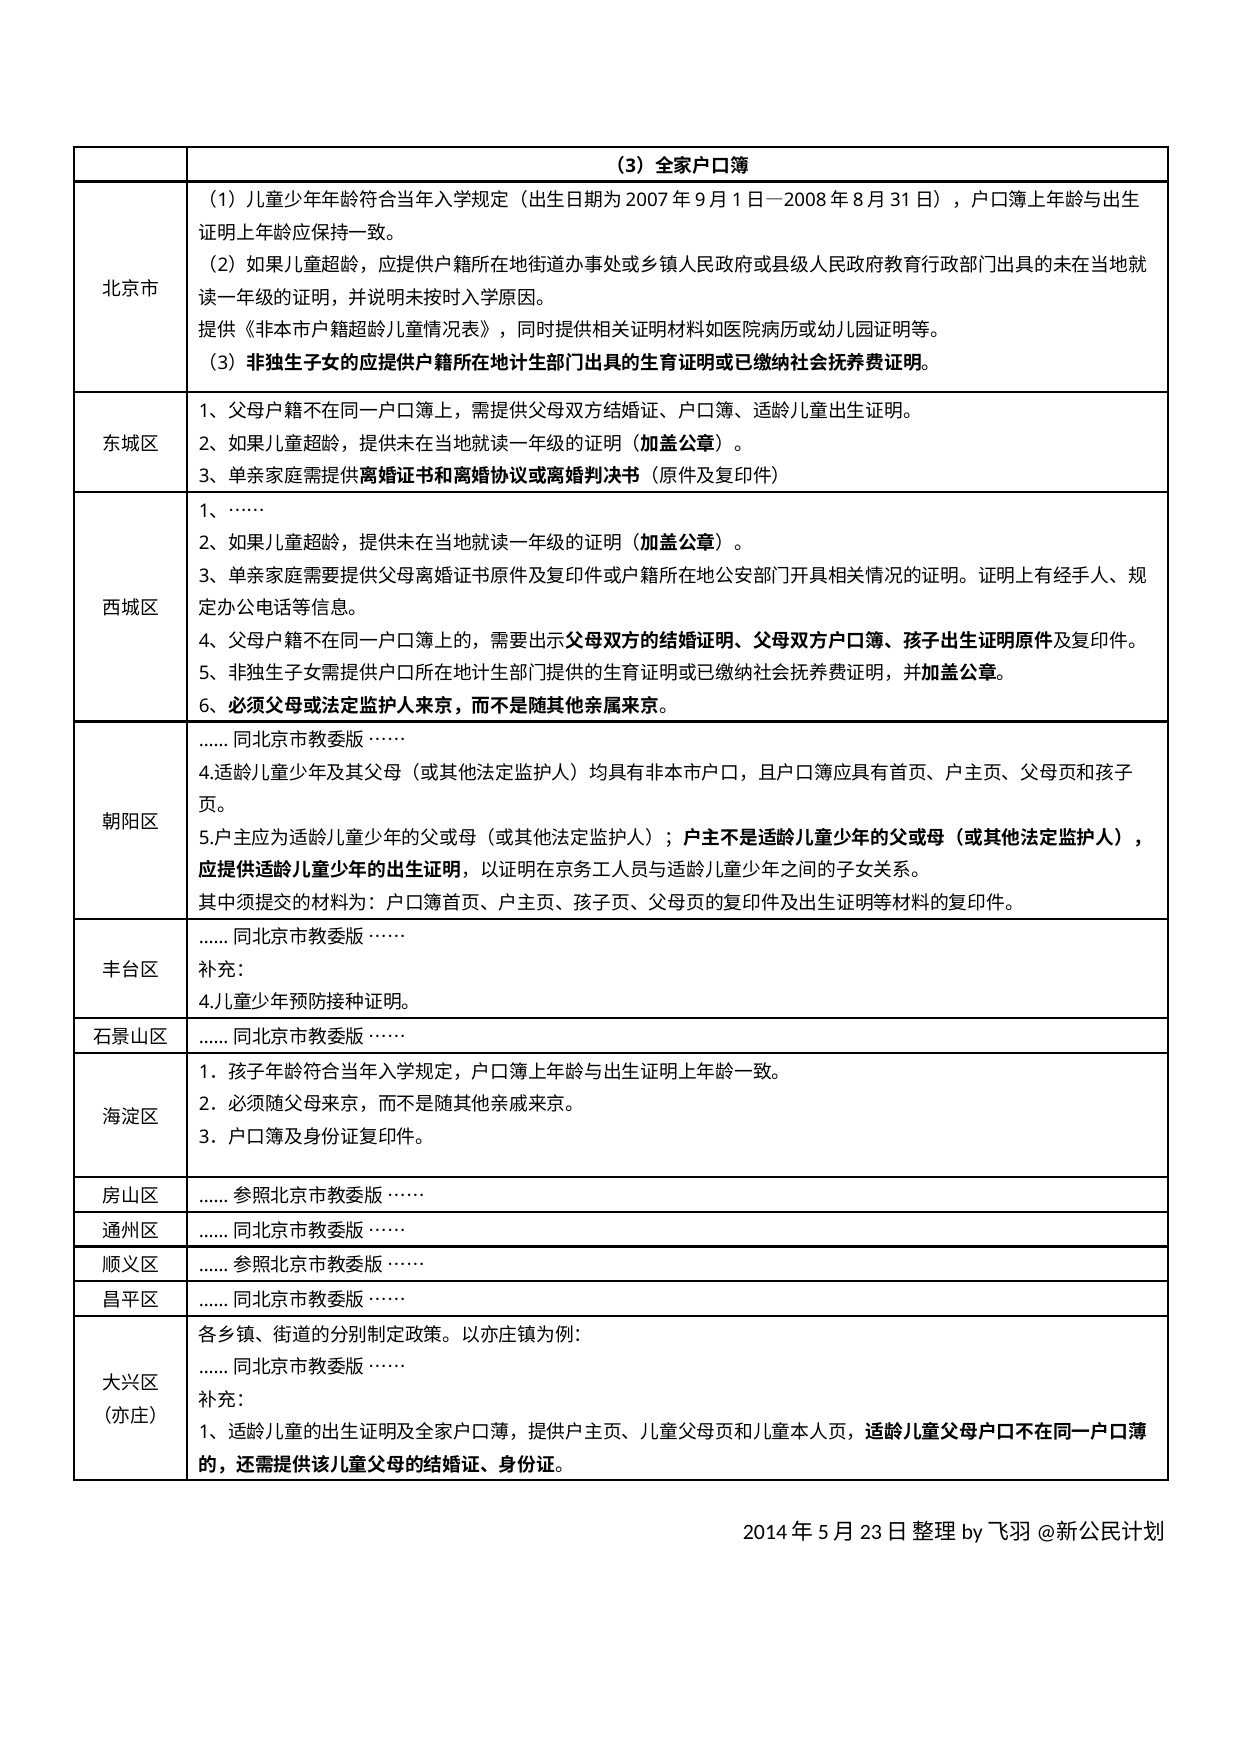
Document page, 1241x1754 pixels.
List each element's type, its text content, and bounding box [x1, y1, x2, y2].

table_cell 通州区 [75, 1213, 186, 1245]
table_cell 石景山区 [75, 1019, 186, 1052]
table_cell …… 参照北京市教委版 …… [188, 1178, 1167, 1211]
table_cell 昌平区 [75, 1282, 186, 1314]
table_cell …… 参照北京市教委版 …… [188, 1248, 1167, 1280]
table_cell 顺义区 [75, 1248, 186, 1280]
table_cell 各乡镇、街道的分别制定政策。以亦庄镇为例： …… 同北京市教委版 …… 补充： 1、适龄儿童的出生证明及全家户口薄，提供户主页、儿童父母页和儿童本人页，适龄儿童父母户口不在同一户口薄的，还需提供该儿童父母的结婚证、身份证。 [188, 1317, 1167, 1479]
table_cell 东城区 [75, 393, 186, 491]
table_cell （1）儿童少年年龄符合当年入学规定（出生日期为2007年9月1日—2008年8月31日），户口簿上年龄与出生证明上年龄应保持一致。 （2）如果儿童超龄，应提供户籍所在地街道办事处或乡镇人民政府或县级人民政府教育行政部门出具的未在当地就读一年级的证明，并说明未按时入学原因。 提供《非本市户籍超龄儿童情况表》，同时提供相关证明材料如医院病历或幼儿园证明等。 （3）非独生子女的应提供户籍所在地计生部门出具的生育证明或已缴纳社会抚养费证明。 [188, 183, 1167, 391]
table_cell 1、…… 2、如果儿童超龄，提供未在当地就读一年级的证明（加盖公章）。 3、单亲家庭需要提供父母离婚证书原件及复印件或户籍所在地公安部门开具相关情况的证明。证明上有经手人、规定办公电话等信息。 4、父母户籍不在同一户口簿上的，需要出示父母双方的结婚证明、父母双方户口簿、孩子出生证明原件及复印件。 5、非独生子女需提供户口所在地计生部门提供的生育证明或已缴纳社会抚养费证明，并加盖公章。 6、必须父母或法定监护人来京，而不是随其他亲属来京。 [188, 493, 1167, 720]
table_cell …… 同北京市教委版 …… [188, 1282, 1167, 1314]
table_header [75, 148, 186, 180]
table_cell …… 同北京市教委版 …… 4.适龄儿童少年及其父母（或其他法定监护人）均具有非本市户口，且户口簿应具有首页、户主页、父母页和孩子页。 5.户主应为适龄儿童少年的父或母（或其他法定监护人）；户主不是适龄儿童少年的父或母（或其他法定监护人），应提供适龄儿童少年的出生证明，以证明在京务工人员与适龄儿童少年之间的子女关系。 其中须提交的材料为：户口簿首页、户主页、孩子页、父母页的复印件及出生证明等材料的复印件。 [188, 723, 1167, 917]
table_cell 朝阳区 [75, 723, 186, 917]
table_header （3）全家户口簿 [188, 148, 1167, 180]
table_cell 西城区 [75, 493, 186, 720]
table_cell 丰台区 [75, 920, 186, 1017]
table_cell 海淀区 [75, 1054, 186, 1176]
table_cell …… 同北京市教委版 …… 补充： 4.儿童少年预防接种证明。 [188, 920, 1167, 1017]
table_cell 1、父母户籍不在同一户口簿上，需提供父母双方结婚证、户口簿、适龄儿童出生证明。 2、如果儿童超龄，提供未在当地就读一年级的证明（加盖公章）。 3、单亲家庭需提供离婚证书和离婚协议或离婚判决书（原件及复印件） [188, 393, 1167, 491]
table_cell …… 同北京市教委版 …… [188, 1213, 1167, 1245]
table_cell 大兴区 （亦庄） [75, 1317, 186, 1479]
table_cell 1．孩子年龄符合当年入学规定，户口簿上年龄与出生证明上年龄一致。 2．必须随父母来京，而不是随其他亲戚来京。 3．户口簿及身份证复印件。 [188, 1054, 1167, 1176]
table_cell 北京市 [75, 183, 186, 391]
text 2014年5月23日 整理 by 飞羽 @新公民计划 [75, 1514, 1165, 1546]
table_cell …… 同北京市教委版 …… [188, 1019, 1167, 1052]
table_cell 房山区 [75, 1178, 186, 1211]
